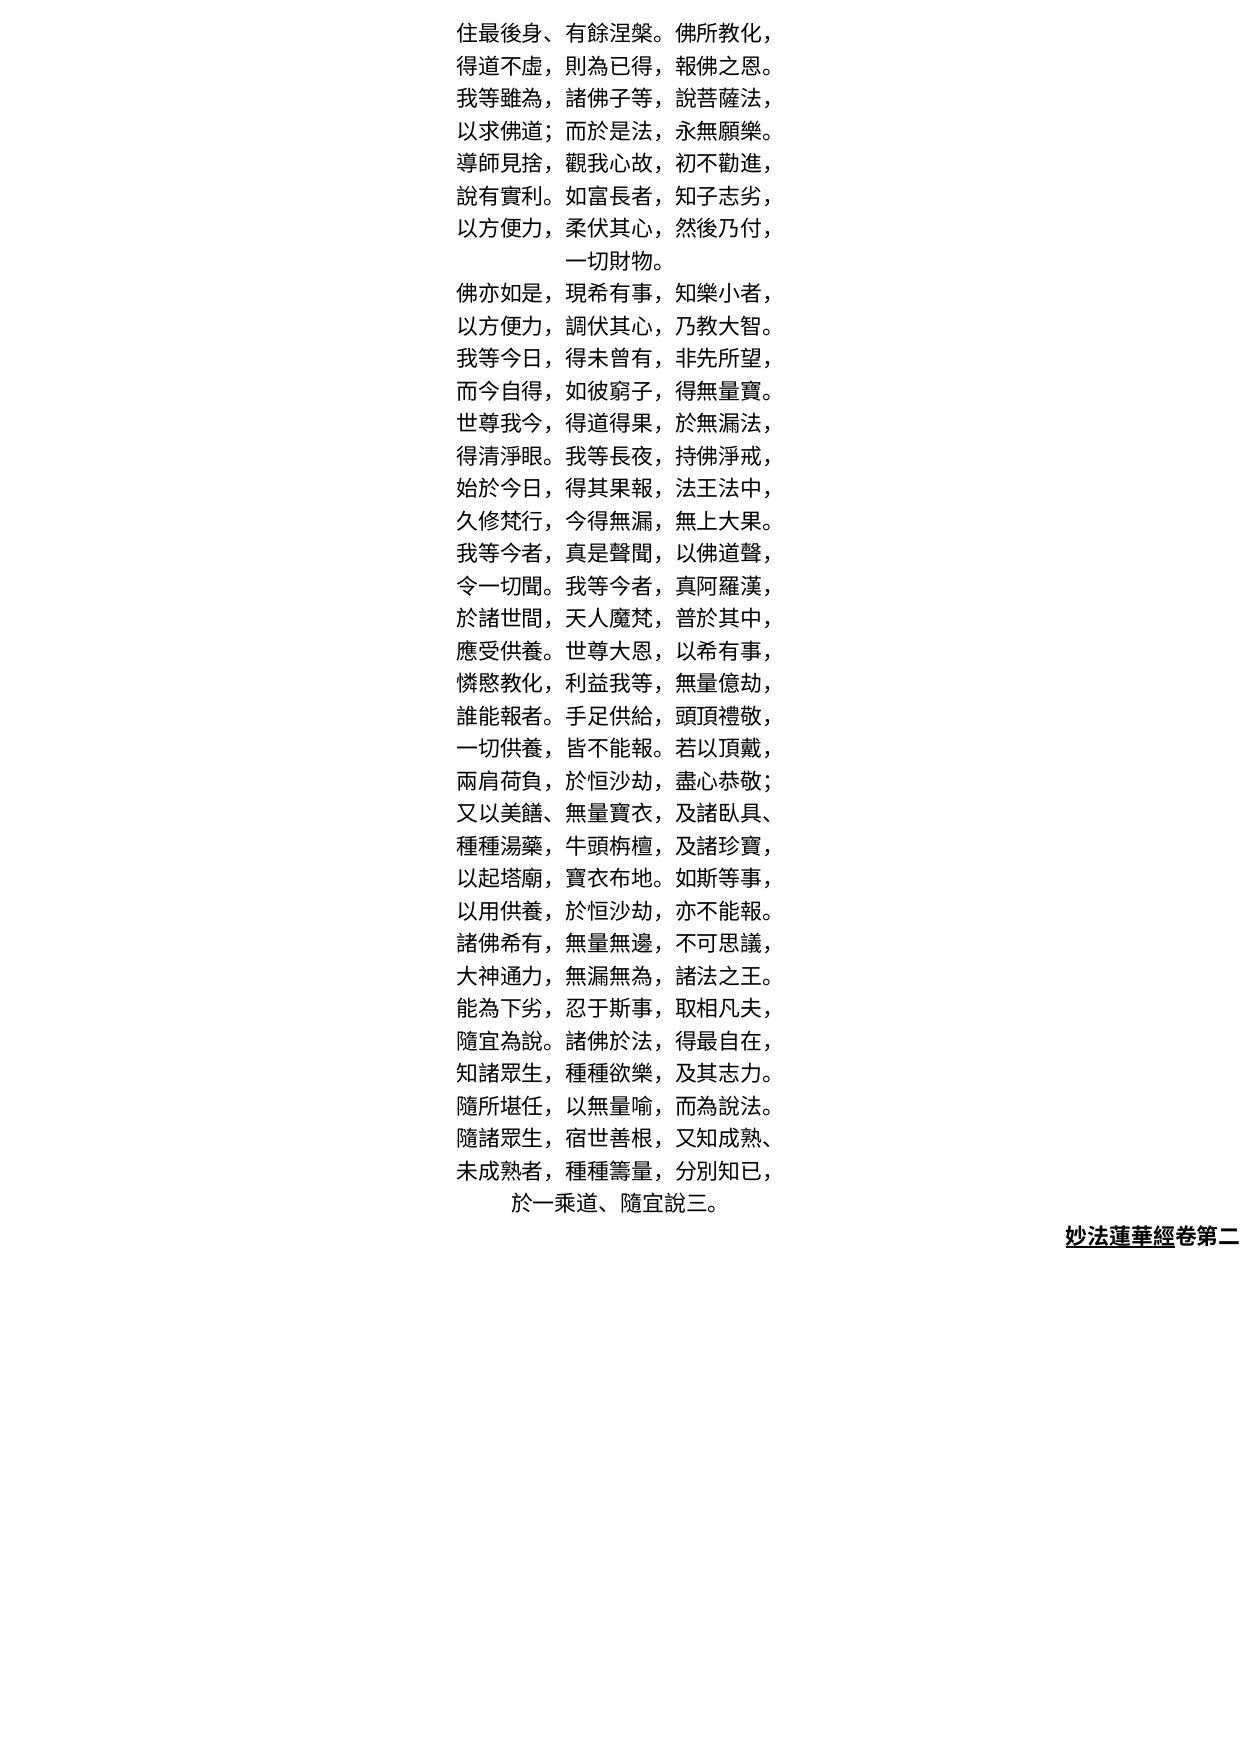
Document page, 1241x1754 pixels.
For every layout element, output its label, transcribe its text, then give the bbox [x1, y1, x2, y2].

text 隨諸眾生，宿世善根，又知成熟、 [0, 1121, 1240, 1153]
text 誰能報者。手足供給，頭頂禮敬， [0, 698, 1240, 731]
text 久修梵行，今得無漏，無上大果。 [0, 503, 1240, 536]
text 一切財物。 [0, 243, 1240, 276]
text 於一乘道、隨宜說三。 [0, 1186, 1240, 1218]
text 始於今日，得其果報，法王法中， [0, 471, 1240, 503]
text 以起塔廟，寶衣布地。如斯等事， [0, 861, 1240, 893]
text 住最後身、有餘涅槃。佛所教化， [0, 16, 1240, 48]
text 應受供養。世尊大恩，以希有事， [0, 633, 1240, 666]
text 我等雖為，諸佛子等，說菩薩法， [0, 81, 1240, 113]
text 以方便力，柔伏其心，然後乃付， [0, 211, 1240, 243]
text 以用供養，於恒沙劫，亦不能報。 [0, 893, 1240, 926]
text 未成熟者，種種籌量，分別知已， [0, 1153, 1240, 1186]
text 憐愍教化，利益我等，無量億劫， [0, 666, 1240, 698]
text 知諸眾生，種種欲樂，及其志力。 [0, 1056, 1240, 1088]
text 而今自得，如彼窮子，得無量寶。 [0, 373, 1240, 406]
text 我等今者，真是聲聞，以佛道聲， [0, 536, 1240, 568]
text 種種湯藥，牛頭栴檀，及諸珍寶， [0, 828, 1240, 861]
text 大神通力，無漏無為，諸法之王。 [0, 958, 1240, 991]
text 佛亦如是，現希有事，知樂小者， [0, 276, 1240, 308]
text 一切供養，皆不能報。若以頂戴， [0, 731, 1240, 763]
text 能為下劣，忍于斯事，取相凡夫， [0, 991, 1240, 1023]
text 兩肩荷負，於恒沙劫，盡心恭敬； [0, 763, 1240, 796]
text 隨宜為說。諸佛於法，得最自在， [0, 1023, 1240, 1056]
text 世尊我今，得道得果，於無漏法， [0, 406, 1240, 438]
text 於諸世間，天人魔梵，普於其中， [0, 601, 1240, 633]
text 我等今日，得未曾有，非先所望， [0, 341, 1240, 373]
text 以求佛道；而於是法，永無願樂。 [0, 113, 1240, 146]
text 得清淨眼。我等長夜，持佛淨戒， [0, 438, 1240, 471]
text 說有實利。如富長者，知子志劣， [0, 178, 1240, 211]
text 又以美饍、無量寶衣，及諸臥具、 [0, 796, 1240, 828]
text 諸佛希有，無量無邊，不可思議， [0, 926, 1240, 958]
text 導師見捨，觀我心故，初不勸進， [0, 146, 1240, 178]
text 隨所堪任，以無量喻，而為說法。 [0, 1088, 1240, 1121]
text 妙法蓮華經卷第二 [0, 1218, 1240, 1251]
text 得道不虛，則為已得，報佛之恩。 [0, 48, 1240, 81]
text 令一切聞。我等今者，真阿羅漢， [0, 568, 1240, 601]
text 以方便力，調伏其心，乃教大智。 [0, 308, 1240, 341]
